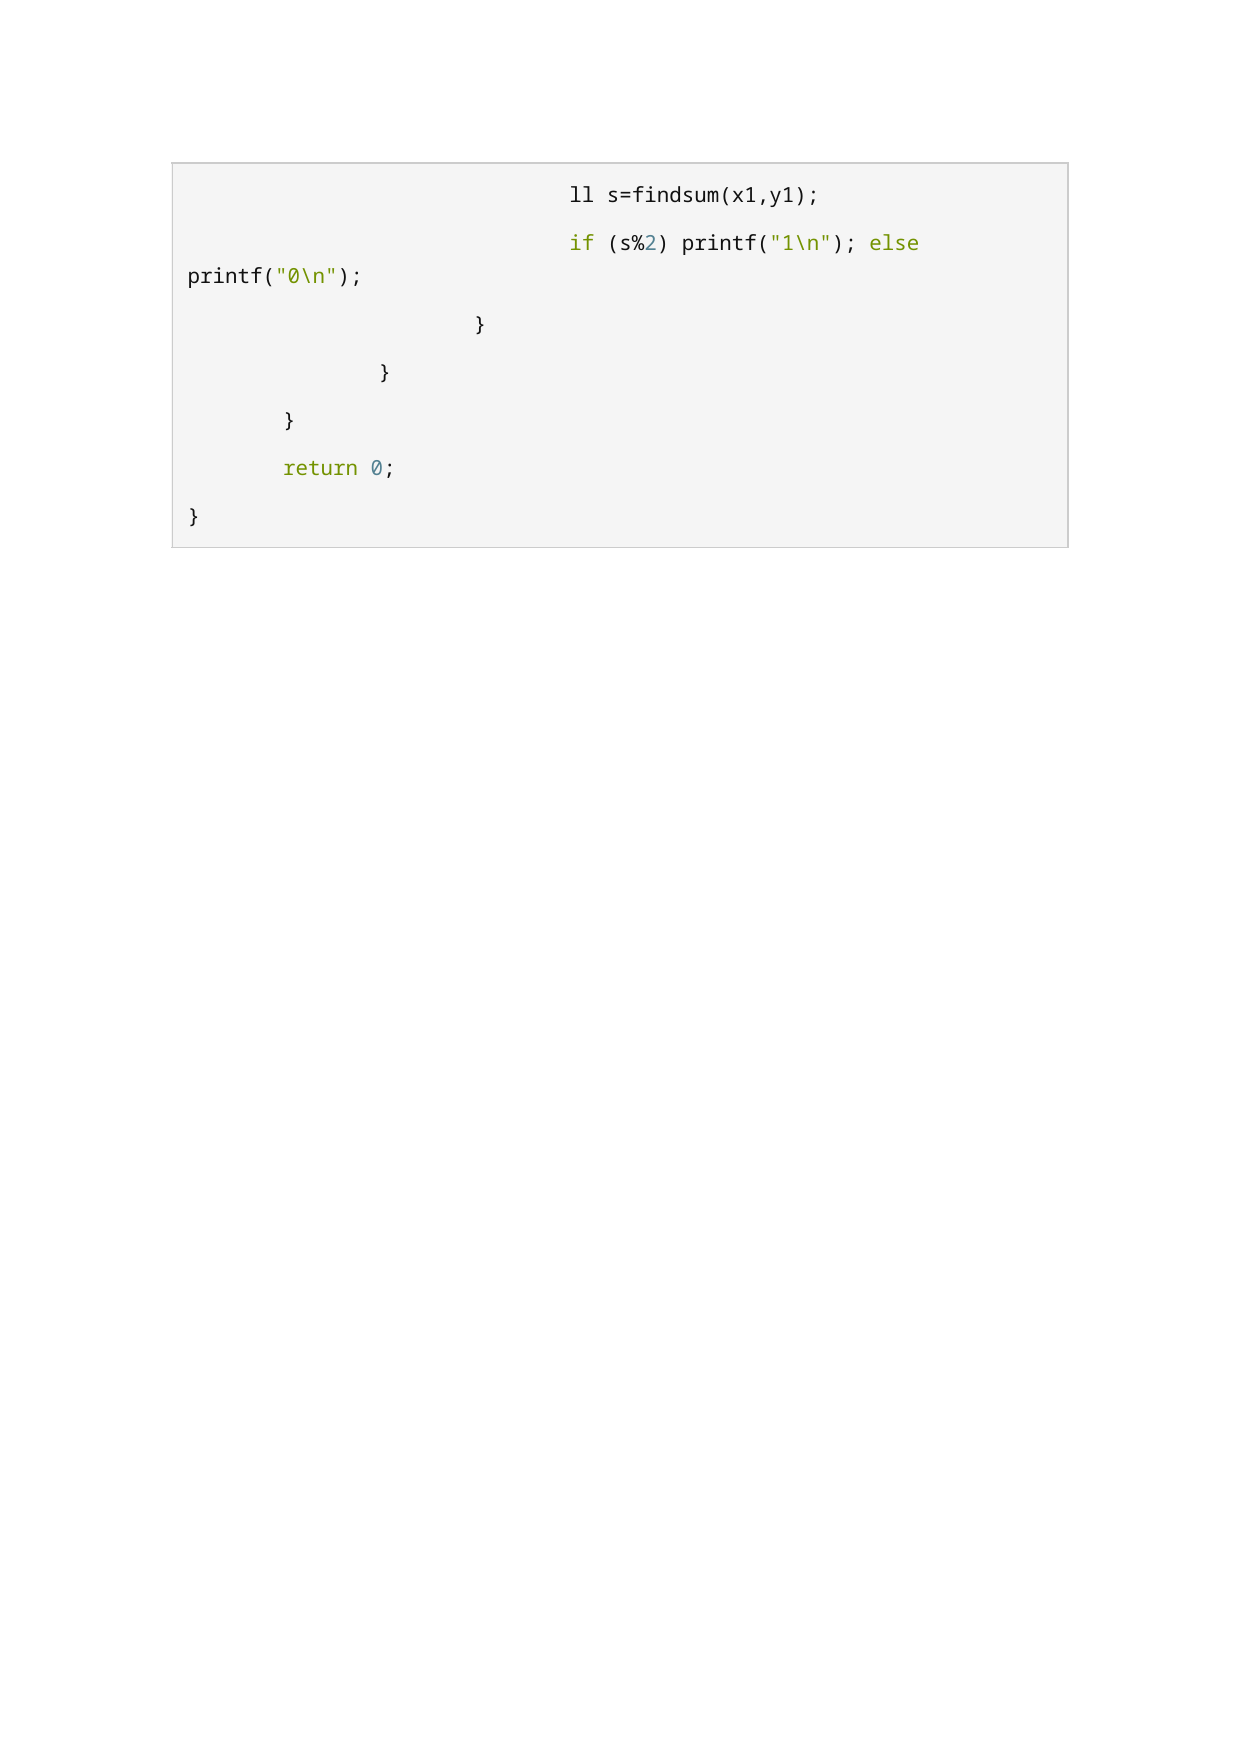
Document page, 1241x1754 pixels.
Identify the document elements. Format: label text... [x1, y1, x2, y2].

text ll s=findsum(x1,y1); [173, 164, 1067, 210]
text return 0; [173, 435, 1067, 483]
text } [173, 291, 1067, 339]
text } [173, 483, 1067, 547]
text if (s%2) printf("1\n"); else printf("0\n"); [173, 210, 1067, 291]
text } [173, 339, 1067, 387]
text } [173, 387, 1067, 435]
